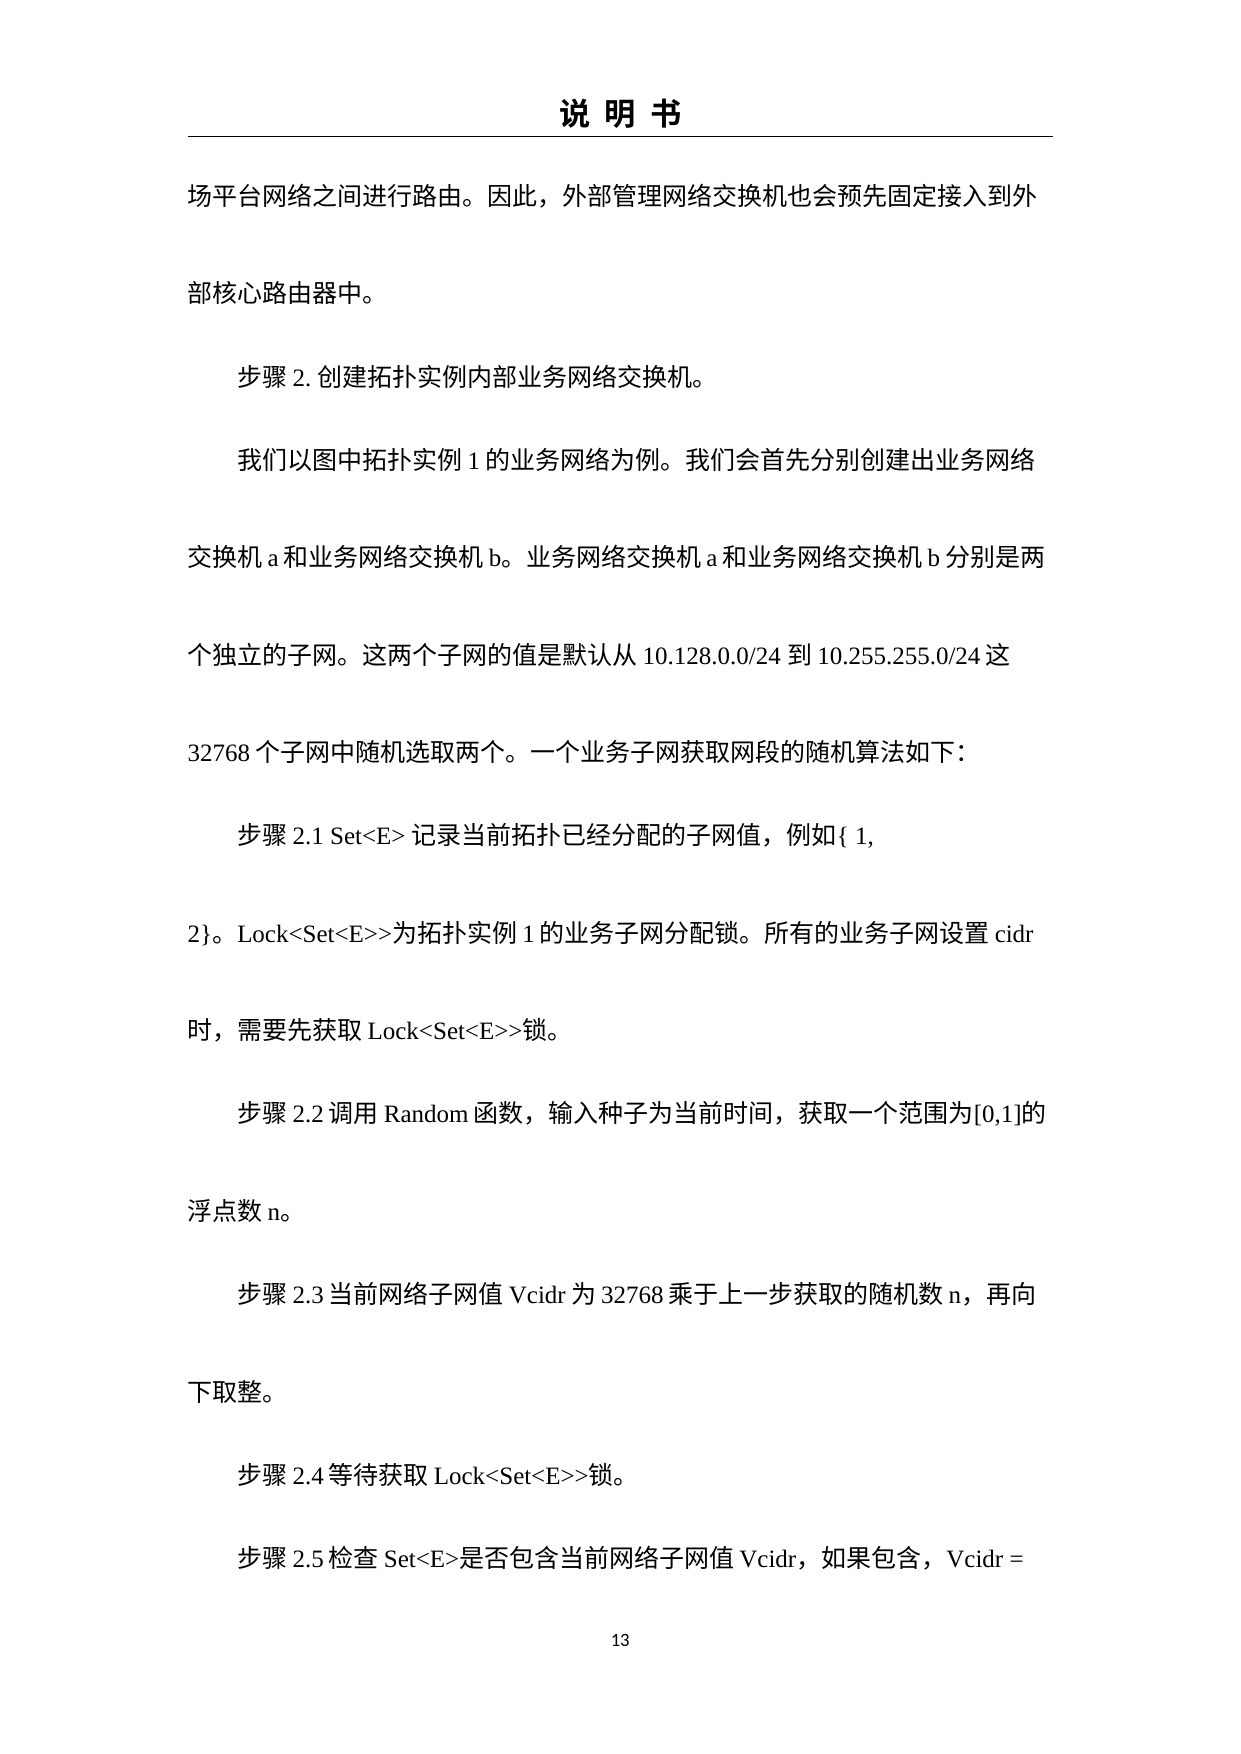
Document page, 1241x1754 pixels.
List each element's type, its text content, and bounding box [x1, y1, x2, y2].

text 步骤2. 创建拓扑实例内部业务网络交换机。 [187, 343, 1053, 408]
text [187, 1524, 1053, 1589]
text 步骤2.4等待获取Lock<Set<E>>锁。 [187, 1441, 1053, 1506]
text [187, 162, 1053, 324]
text 步骤2.1 Set<E> 记录当前拓扑已经分配的子网值，例如{ 1, 2}。Lock<Set<E>>为拓扑实例1的业务子网分配锁。所有的业务子网设置cidr时，需要先获取Lock<Set<E>>锁。 [187, 801, 1053, 1061]
text 步骤2.3当前网络子网值Vcidr为32768乘于上一步获取的随机数n，再向下取整。 [187, 1260, 1053, 1423]
text 我们以图中拓扑实例1的业务网络为例。我们会首先分别创建出业务网络交换机a和业务网络交换机b。业务网络交换机a和业务网络交换机b分别是两个独立的子网。这两个子网的值是默认从10.128.0.0/24 到10.255.255.0/24这32768个子网中随机选取两个。一个业务子网获取网段的随机算法如下： [187, 426, 1053, 783]
text 步骤2.2调用Random函数，输入种子为当前时间，获取一个范围为[0,1]的浮点数n。 [187, 1079, 1053, 1242]
